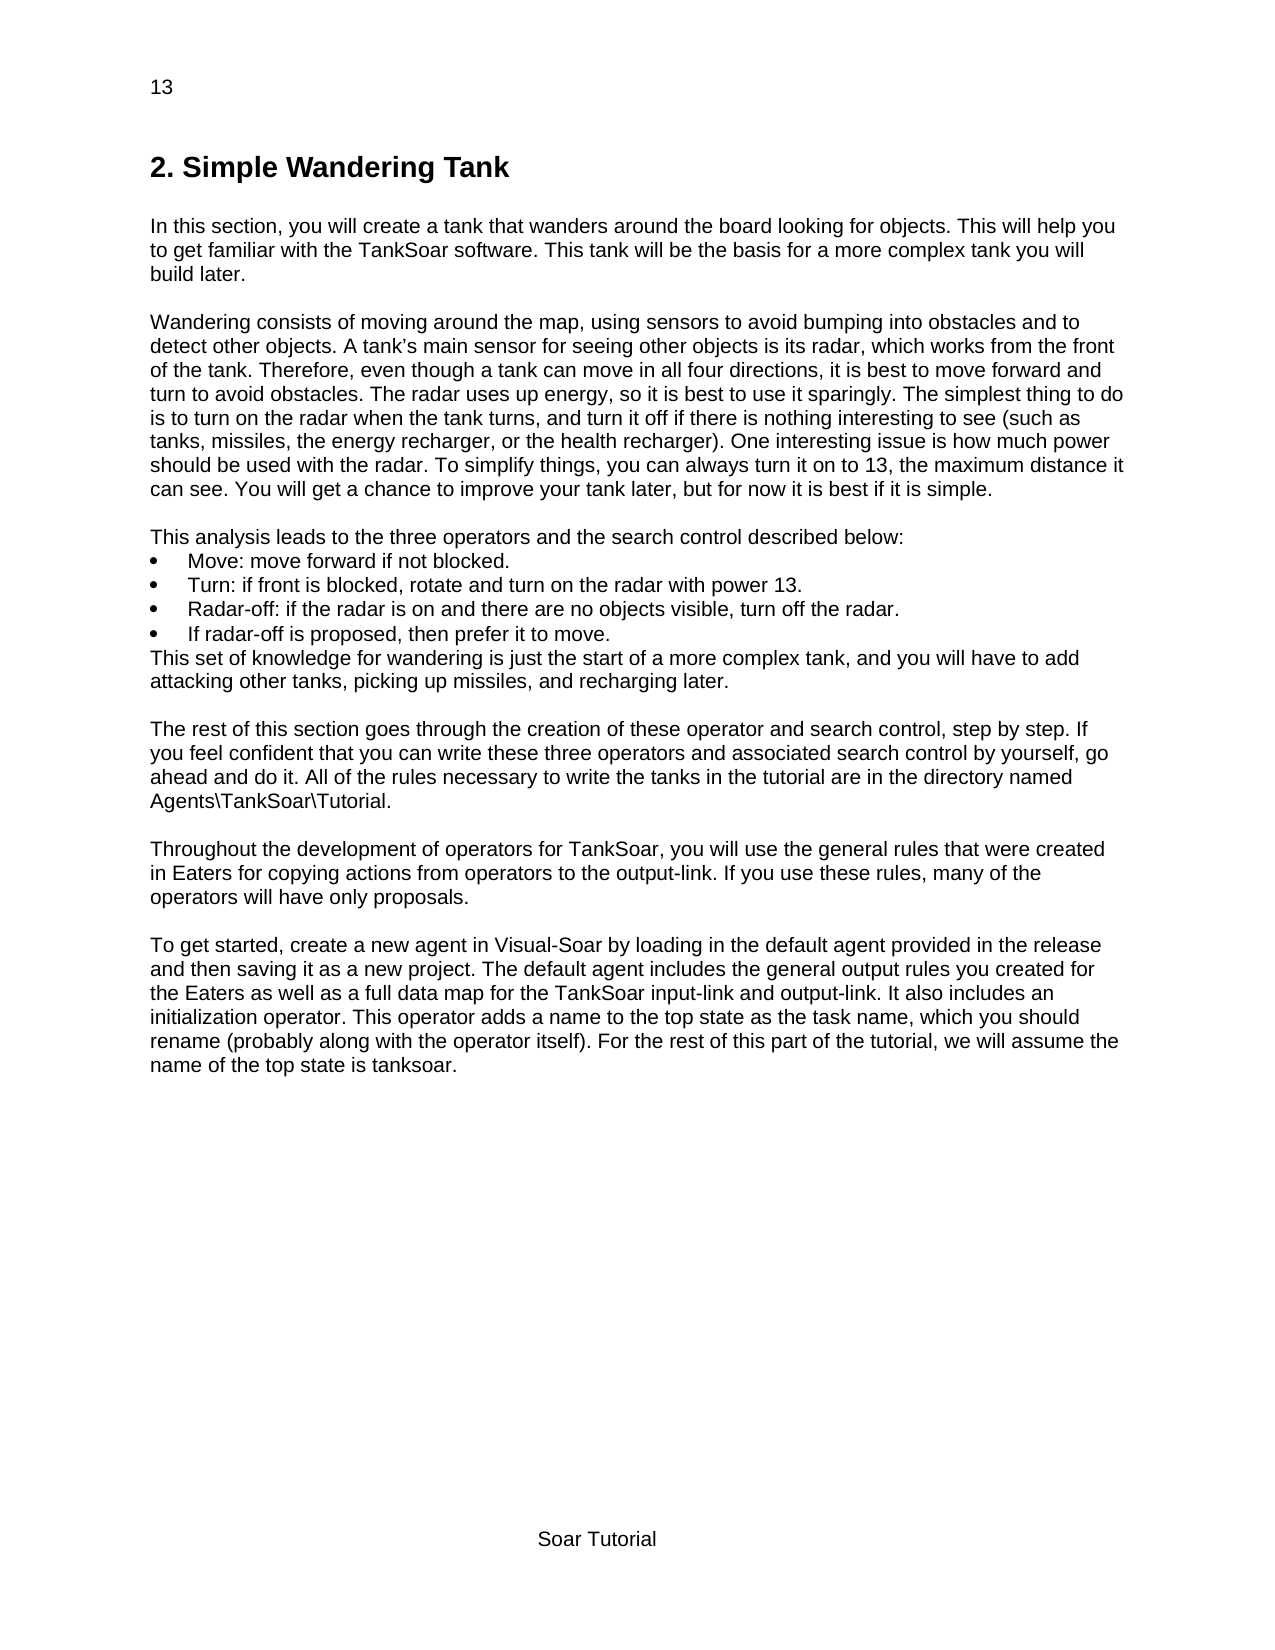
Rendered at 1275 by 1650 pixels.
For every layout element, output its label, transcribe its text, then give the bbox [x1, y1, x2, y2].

list Turn: if front is blocked, rotate and turn on the radar with power 13. [150, 573, 1125, 597]
text Wandering consists of moving around the map, using sensors to avoid bumping into obstacles and to detect other objects. A tank’s main sensor for seeing other objects is its radar, which works from the front of the tank. Therefore, even though a tank can move in all four directions, it is best to move forward and turn to avoid obstacles. The radar uses up energy, so it is best to use it sparingly. The simplest thing to do is to turn on the radar when the tank turns, and turn it off if there is nothing interesting to see (such as tanks, missiles, the energy recharger, or the health recharger). One interesting issue is how much power should be used with the radar. To simplify things, you can always turn it on to 13, the maximum distance it can see. You will get a chance to improve your tank later, but for now it is best if it is simple. [150, 309, 1125, 501]
text This set of knowledge for wandering is just the start of a more complex tank, and you will have to add attacking other tanks, picking up missiles, and recharging later. [150, 645, 1125, 693]
subtitle 2. Simple Wandering Tank [150, 150, 1125, 183]
list Radar-off: if the radar is on and there are no objects visible, turn off the radar. [150, 597, 1125, 621]
text In this section, you will create a tank that wanders around the board looking for objects. This will help you to get familiar with the TankSoar software. This tank will be the basis for a more complex tank you will build later. [150, 214, 1125, 286]
text To get started, create a new agent in Visual-Soar by loading in the default agent provided in the release and then saving it as a new project. The default agent includes the general output rules you created for the Eaters as well as a full data map for the TankSoar input-link and output-link. It also includes an initialization operator. This operator adds a name to the top state as the task name, which you should rename (probably along with the operator itself). For the rest of this part of the tutorial, we will assume the name of the top state is tanksoar. [150, 933, 1125, 1077]
text The rest of this section goes through the creation of these operator and search control, step by step. If you feel confident that you can write these three operators and associated search control by yourself, go ahead and do it. All of the rules necessary to write the tanks in the tutorial are in the directory named Agents\TankSoar\Tutorial. [150, 717, 1125, 813]
list If radar-off is proposed, then prefer it to move. [150, 621, 1125, 645]
text Throughout the development of operators for TankSoar, you will use the general rules that were created in Eaters for copying actions from operators to the output-link. If you use these rules, many of the operators will have only proposals. [150, 837, 1125, 909]
text This analysis leads to the three operators and the search control described below: [150, 525, 1125, 549]
list Move: move forward if not blocked. [150, 549, 1125, 573]
